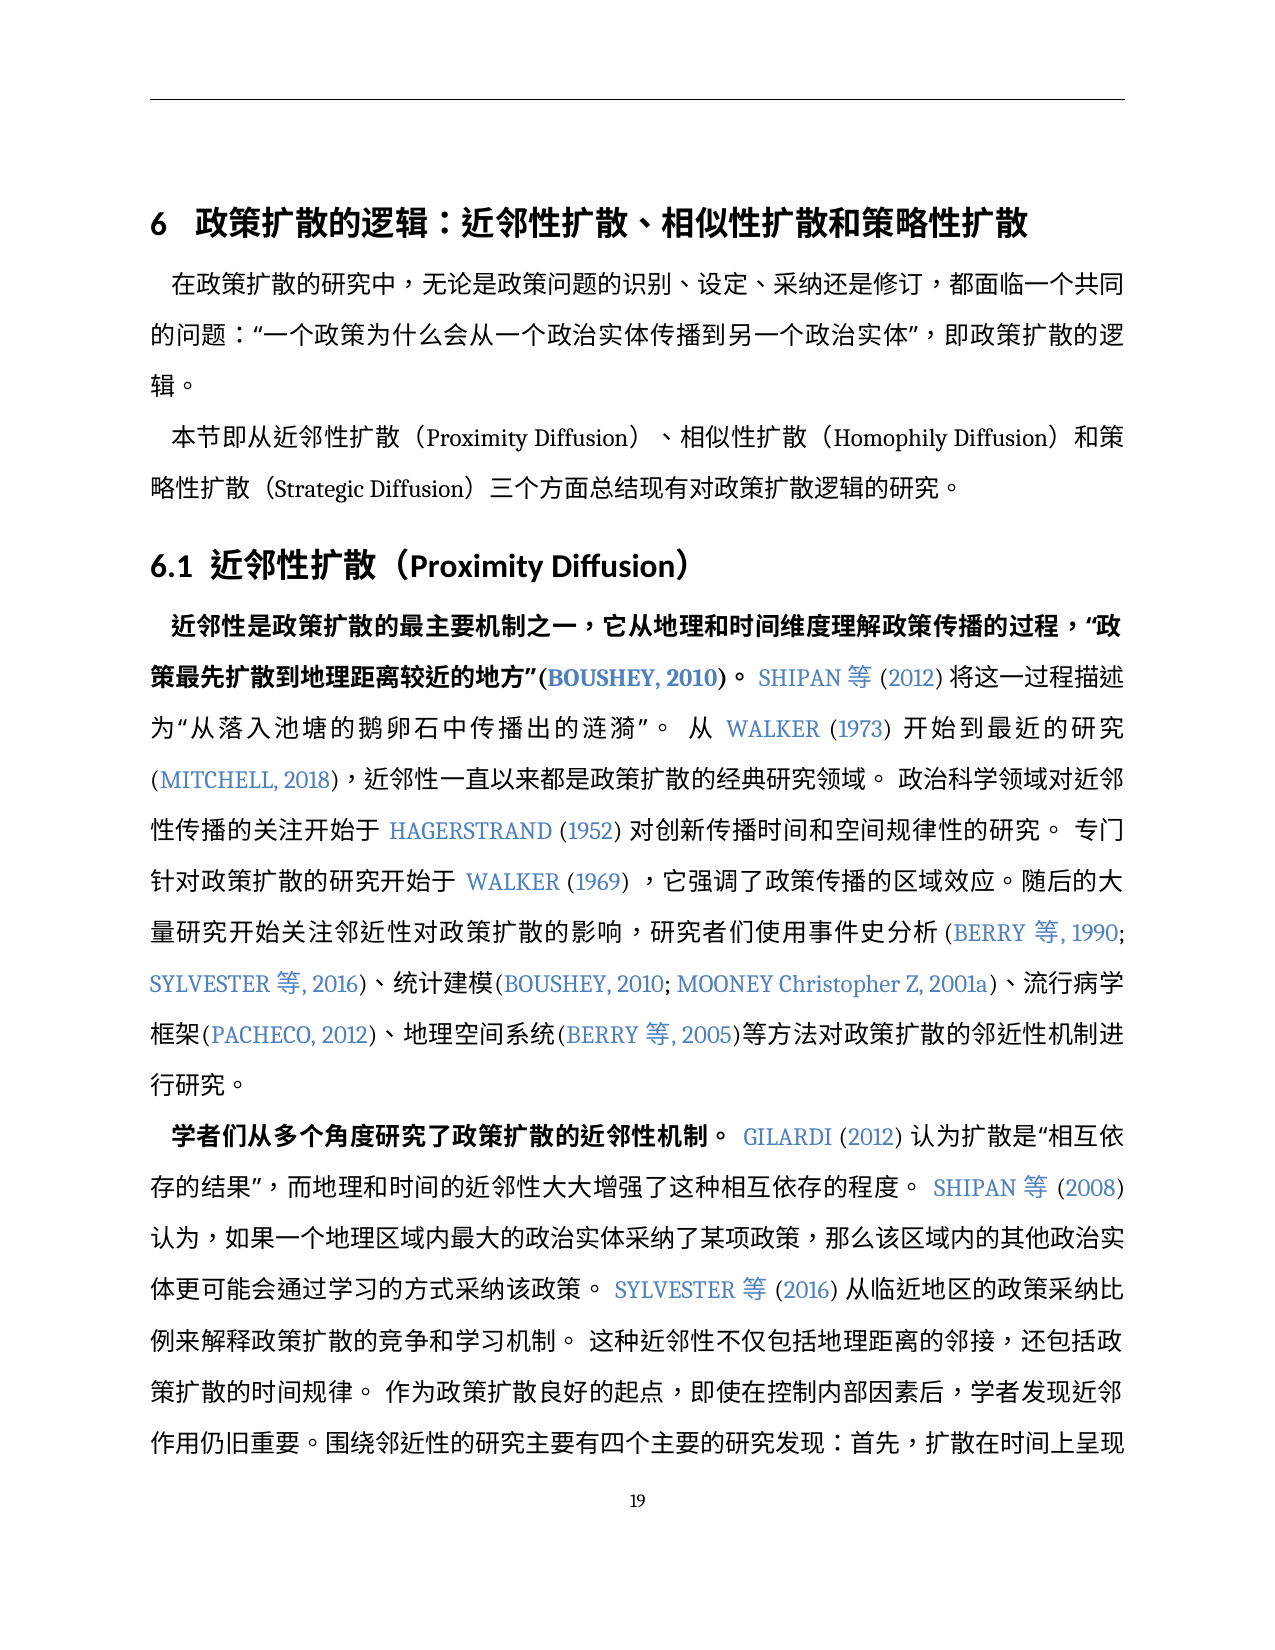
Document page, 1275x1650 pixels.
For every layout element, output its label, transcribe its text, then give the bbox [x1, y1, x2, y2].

text 在政策扩散的研究中，无论是政策问题的识别、设定、采纳还是修订，都面临一个共同的问题：“一个政策为什么会从一个政治实体传播到另一个政治实体”，即政策扩散的逻辑。 [150, 266, 1125, 402]
text 本节即从近邻性扩散（Proximity Diffusion）、相似性扩散（Homophily Diffusion）和策略性扩散（Strategic Diffusion）三个方面总结现有对政策扩散逻辑的研究。 [150, 419, 1125, 504]
subtitle 政策扩散的逻辑：近邻性扩散、相似性扩散和策略性扩散 [150, 200, 1125, 245]
subtitle 近邻性扩散（Proximity Diffusion） [150, 542, 1125, 588]
text 近邻性是政策扩散的最主要机制之一，它从地理和时间维度理解政策传播的过程，“政策最先扩散到地理距离较近的地方”(BOUSHEY, 2010)。 SHIPAN 等 (2012) 将这一过程描述为“从落入池塘的鹅卵石中传播出的涟漪”。 从 WALKER (1973) 开始到最近的研究(MITCHELL, 2018)，近邻性一直以来都是政策扩散的经典研究领域。 政治科学领域对近邻性传播的关注开始于 HAGERSTRAND (1952) 对创新传播时间和空间规律性的研究。 专门针对政策扩散的研究开始于 WALKER (1969) ，它强调了政策传播的区域效应。随后的大量研究开始关注邻近性对政策扩散的影响，研究者们使用事件史分析(BERRY 等, 1990; SYLVESTER 等, 2016)、统计建模(BOUSHEY, 2010; MOONEY Christopher Z, 2001a)、流行病学框架(PACHECO, 2012)、地理空间系统(BERRY 等, 2005)等方法对政策扩散的邻近性机制进行研究。 [150, 608, 1125, 1102]
